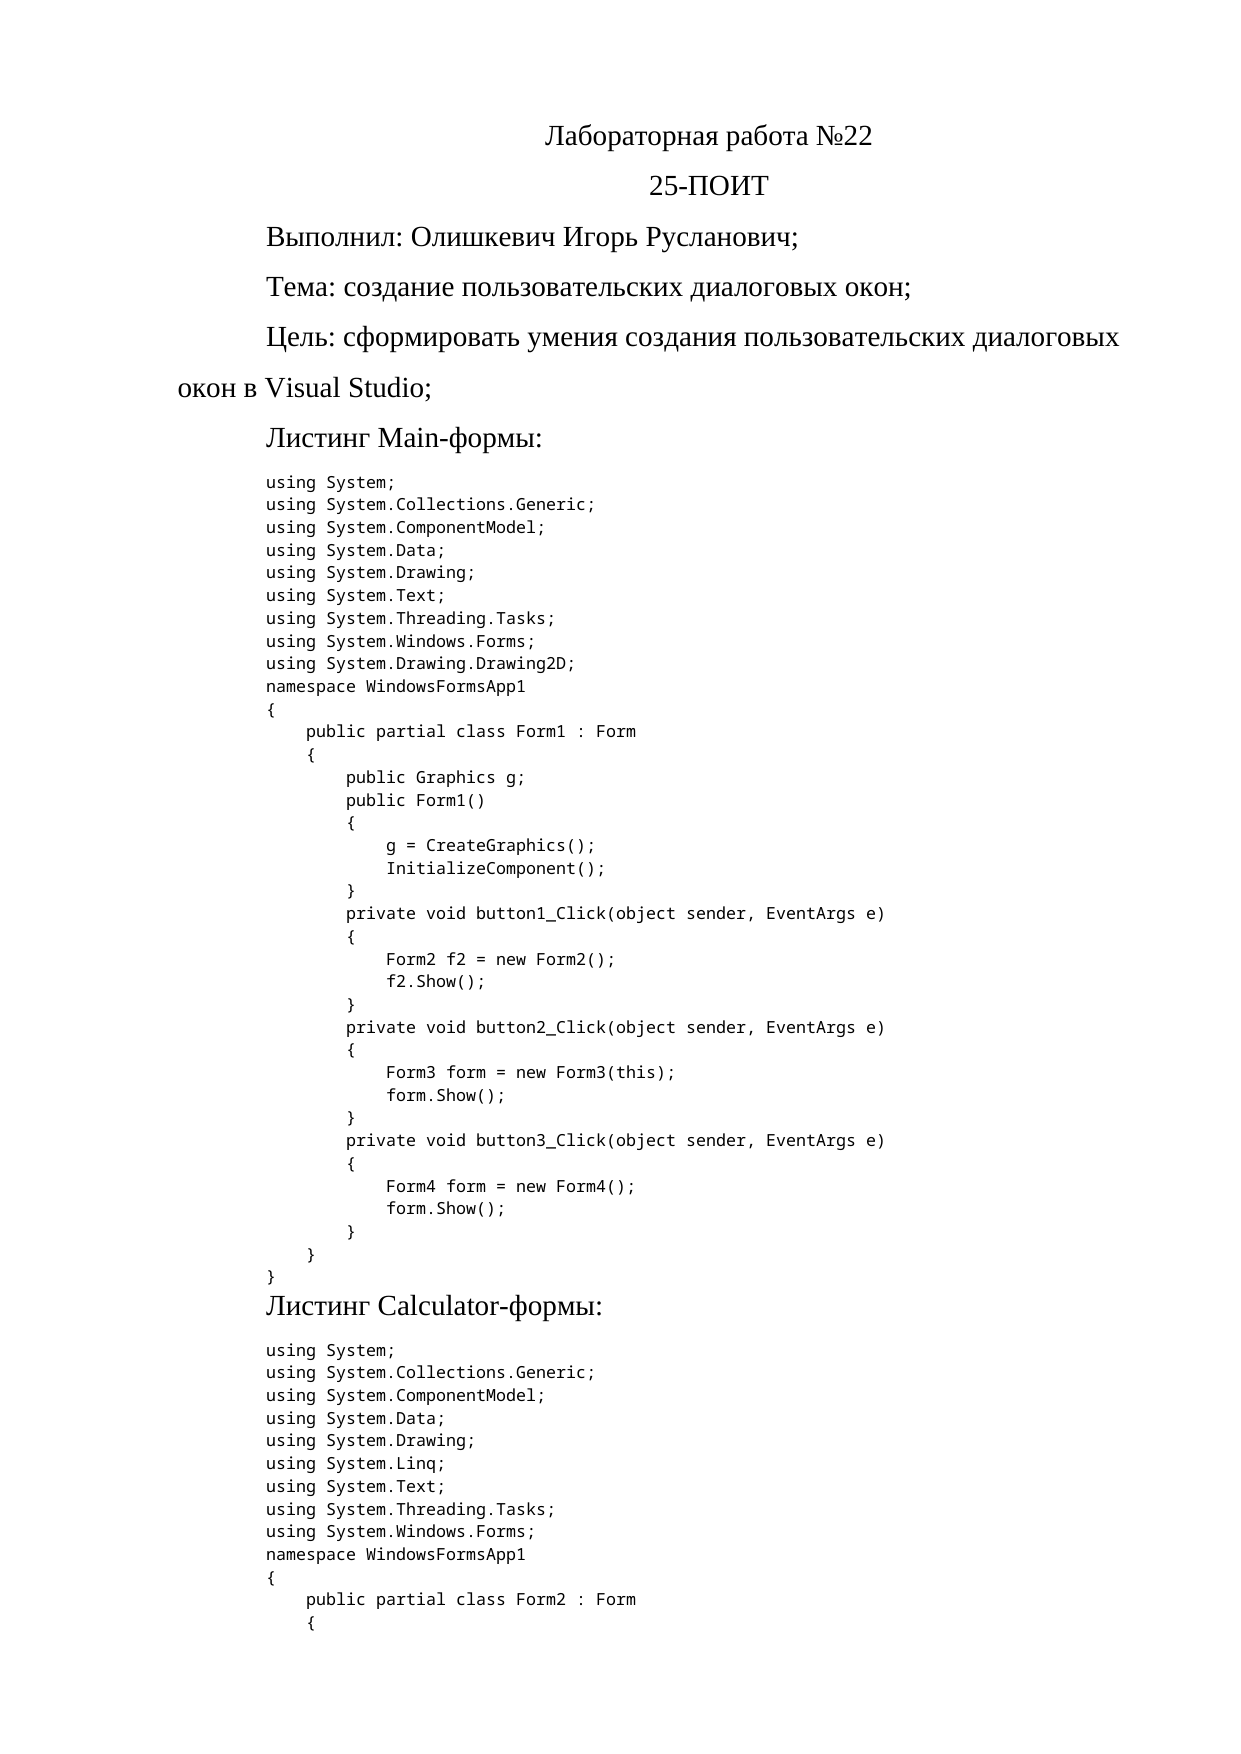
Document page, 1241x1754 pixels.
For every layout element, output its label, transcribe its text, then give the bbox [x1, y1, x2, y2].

text using System.Linq; [177, 1452, 1152, 1474]
text Лабораторная работа №22 [177, 118, 1152, 152]
text private void button2_Click(object sender, EventArgs e) [177, 1015, 1152, 1038]
text public Form1() [177, 788, 1152, 811]
text using System.Data; [177, 538, 1152, 561]
text using System; [177, 470, 1152, 493]
text } [177, 1242, 1152, 1265]
text using System.Threading.Tasks; [177, 1497, 1152, 1520]
text using System.Drawing.Drawing2D; [177, 652, 1152, 675]
text Цель: сформировать умения создания пользовательских диалоговых окон в Visual Studio; [177, 319, 1152, 403]
text public partial class Form1 : Form [177, 720, 1152, 743]
text } [177, 879, 1152, 902]
text public Graphics g; [177, 766, 1152, 788]
text InitializeComponent(); [177, 856, 1152, 879]
text } [177, 1220, 1152, 1242]
text Form3 form = new Form3(this); [177, 1061, 1152, 1083]
text using System.Collections.Generic; [177, 1361, 1152, 1383]
text { [177, 924, 1152, 947]
text using System.ComponentModel; [177, 516, 1152, 538]
text { [177, 1565, 1152, 1588]
text f2.Show(); [177, 970, 1152, 993]
text } [177, 993, 1152, 1015]
text using System.Drawing; [177, 1429, 1152, 1452]
text Form2 f2 = new Form2(); [177, 947, 1152, 970]
text private void button1_Click(object sender, EventArgs e) [177, 902, 1152, 924]
text namespace WindowsFormsApp1 [177, 1542, 1152, 1565]
text { [177, 743, 1152, 766]
text using System.Threading.Tasks; [177, 607, 1152, 629]
text { [177, 1152, 1152, 1174]
text Выполнил: Олишкевич Игорь Русланович; [177, 219, 1152, 252]
text form.Show(); [177, 1197, 1152, 1220]
text private void button3_Click(object sender, EventArgs e) [177, 1129, 1152, 1152]
text namespace WindowsFormsApp1 [177, 675, 1152, 697]
text } [177, 1106, 1152, 1129]
text using System.Drawing; [177, 561, 1152, 584]
text using System.Windows.Forms; [177, 629, 1152, 652]
text form.Show(); [177, 1083, 1152, 1106]
text public partial class Form2 : Form [177, 1588, 1152, 1611]
text Тема: создание пользовательских диалоговых окон; [177, 269, 1152, 303]
text using System.Data; [177, 1406, 1152, 1429]
text { [177, 1038, 1152, 1061]
text g = CreateGraphics(); [177, 834, 1152, 856]
text using System.Collections.Generic; [177, 493, 1152, 516]
text 25-ПОИТ [177, 168, 1152, 202]
text } [177, 1265, 1152, 1288]
text { [177, 1611, 1152, 1633]
text using System; [177, 1338, 1152, 1361]
text Form4 form = new Form4(); [177, 1174, 1152, 1197]
text Листинг Calculator-формы: [177, 1288, 1152, 1321]
text using System.Windows.Forms; [177, 1520, 1152, 1542]
text using System.Text; [177, 1474, 1152, 1497]
text using System.Text; [177, 584, 1152, 607]
text { [177, 811, 1152, 834]
text Листинг Main-формы: [177, 420, 1152, 453]
text using System.ComponentModel; [177, 1383, 1152, 1406]
text { [177, 697, 1152, 720]
